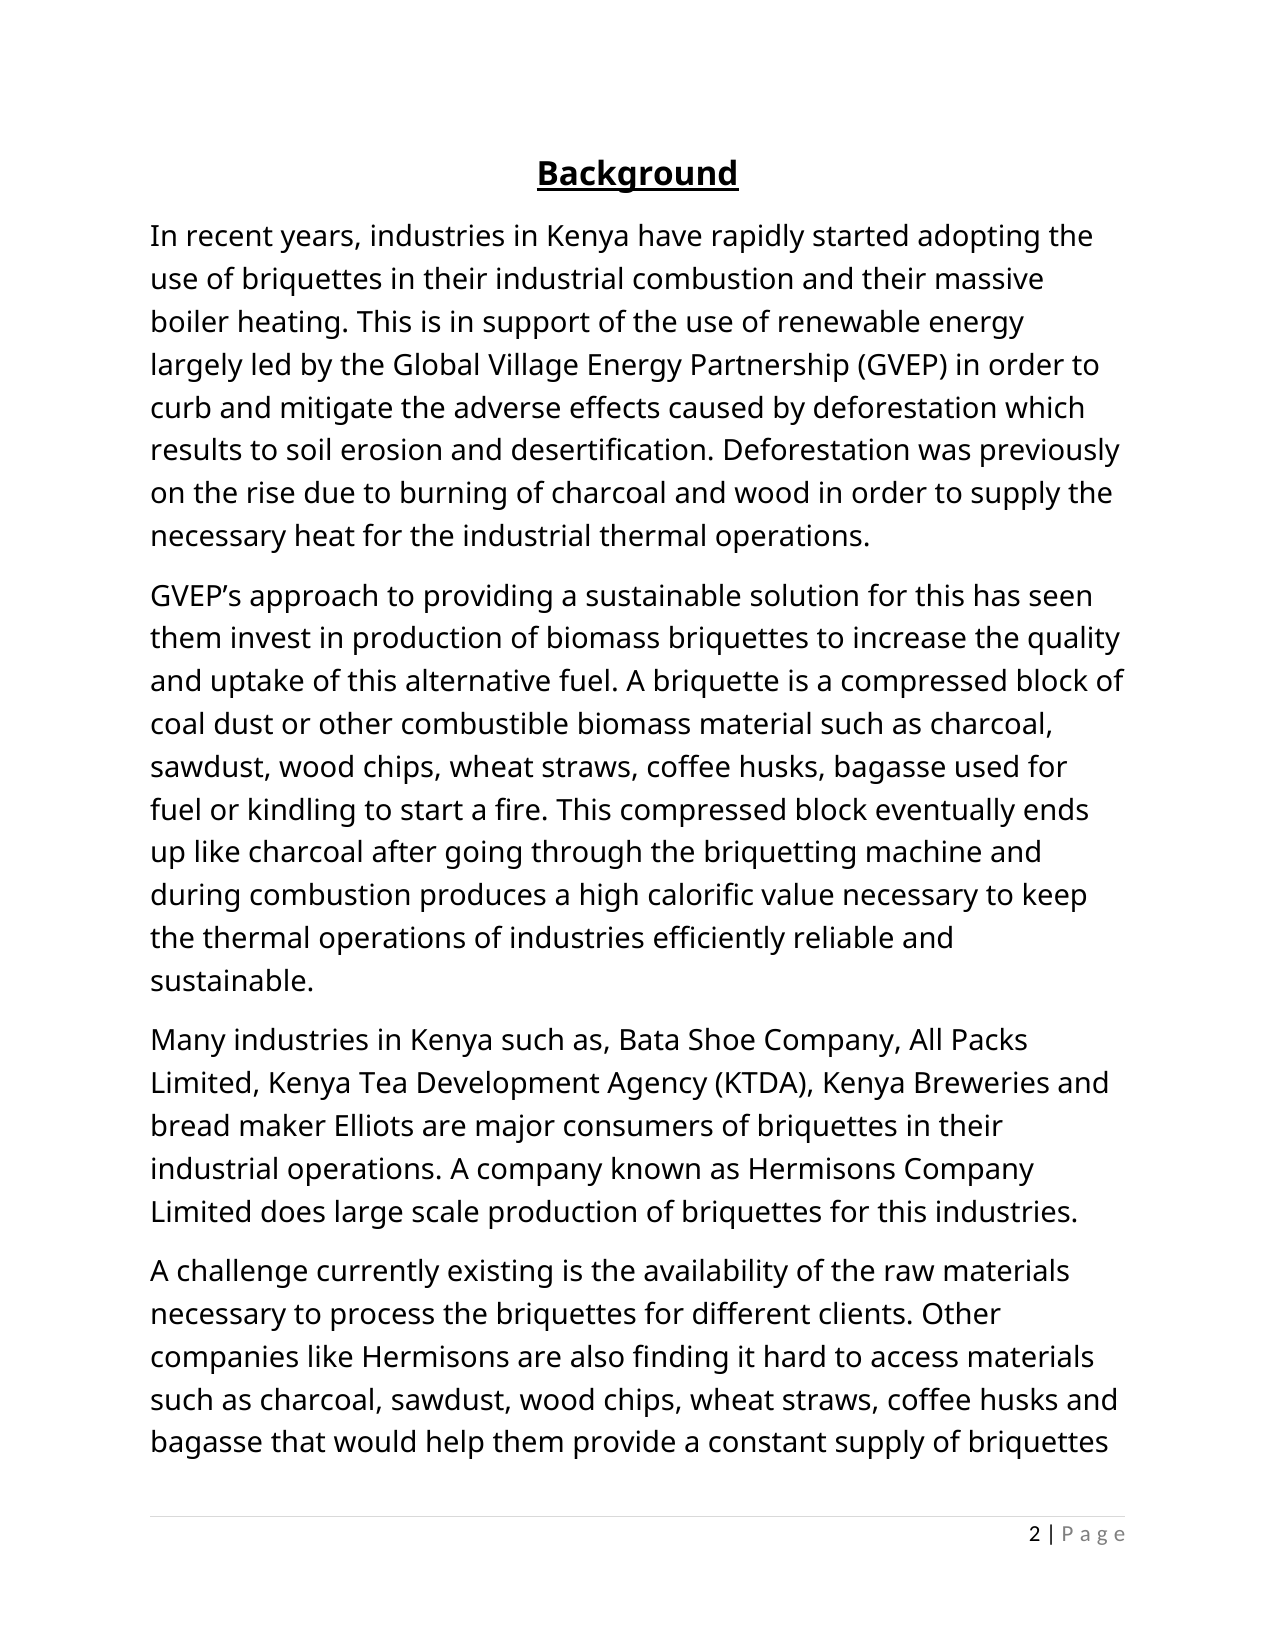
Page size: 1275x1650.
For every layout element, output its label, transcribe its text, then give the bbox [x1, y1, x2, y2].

text Many industries in Kenya such as, Bata Shoe Company, All Packs Limited, Kenya Tea Development Agency (KTDA), Kenya Breweries and bread maker Elliots are major consumers of briquettes in their industrial operations. A company known as Hermisons Company Limited does large scale production of briquettes for this industries. [150, 1019, 1125, 1231]
text In recent years, industries in Kenya have rapidly started adopting the use of briquettes in their industrial combustion and their massive boiler heating. This is in support of the use of renewable energy largely led by the Global Village Energy Partnership (GVEP) in order to curb and mitigate the adverse effects caused by deforestation which results to soil erosion and desertification. Deforestation was previously on the rise due to burning of charcoal and wood in order to supply the necessary heat for the industrial thermal operations. [150, 216, 1125, 555]
text Background [150, 150, 1125, 195]
text GVEP’s approach to providing a sustainable solution for this has seen them invest in production of biomass briquettes to increase the quality and uptake of this alternative fuel. A briquette is a compressed block of coal dust or other combustible biomass material such as charcoal, sawdust, wood chips, wheat straws, coffee husks, bagasse used for fuel or kindling to start a fire. This compressed block eventually ends up like charcoal after going through the briquetting machine and during combustion produces a high calorific value necessary to keep the thermal operations of industries efficiently reliable and sustainable. [150, 575, 1125, 1000]
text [150, 1250, 1125, 1461]
